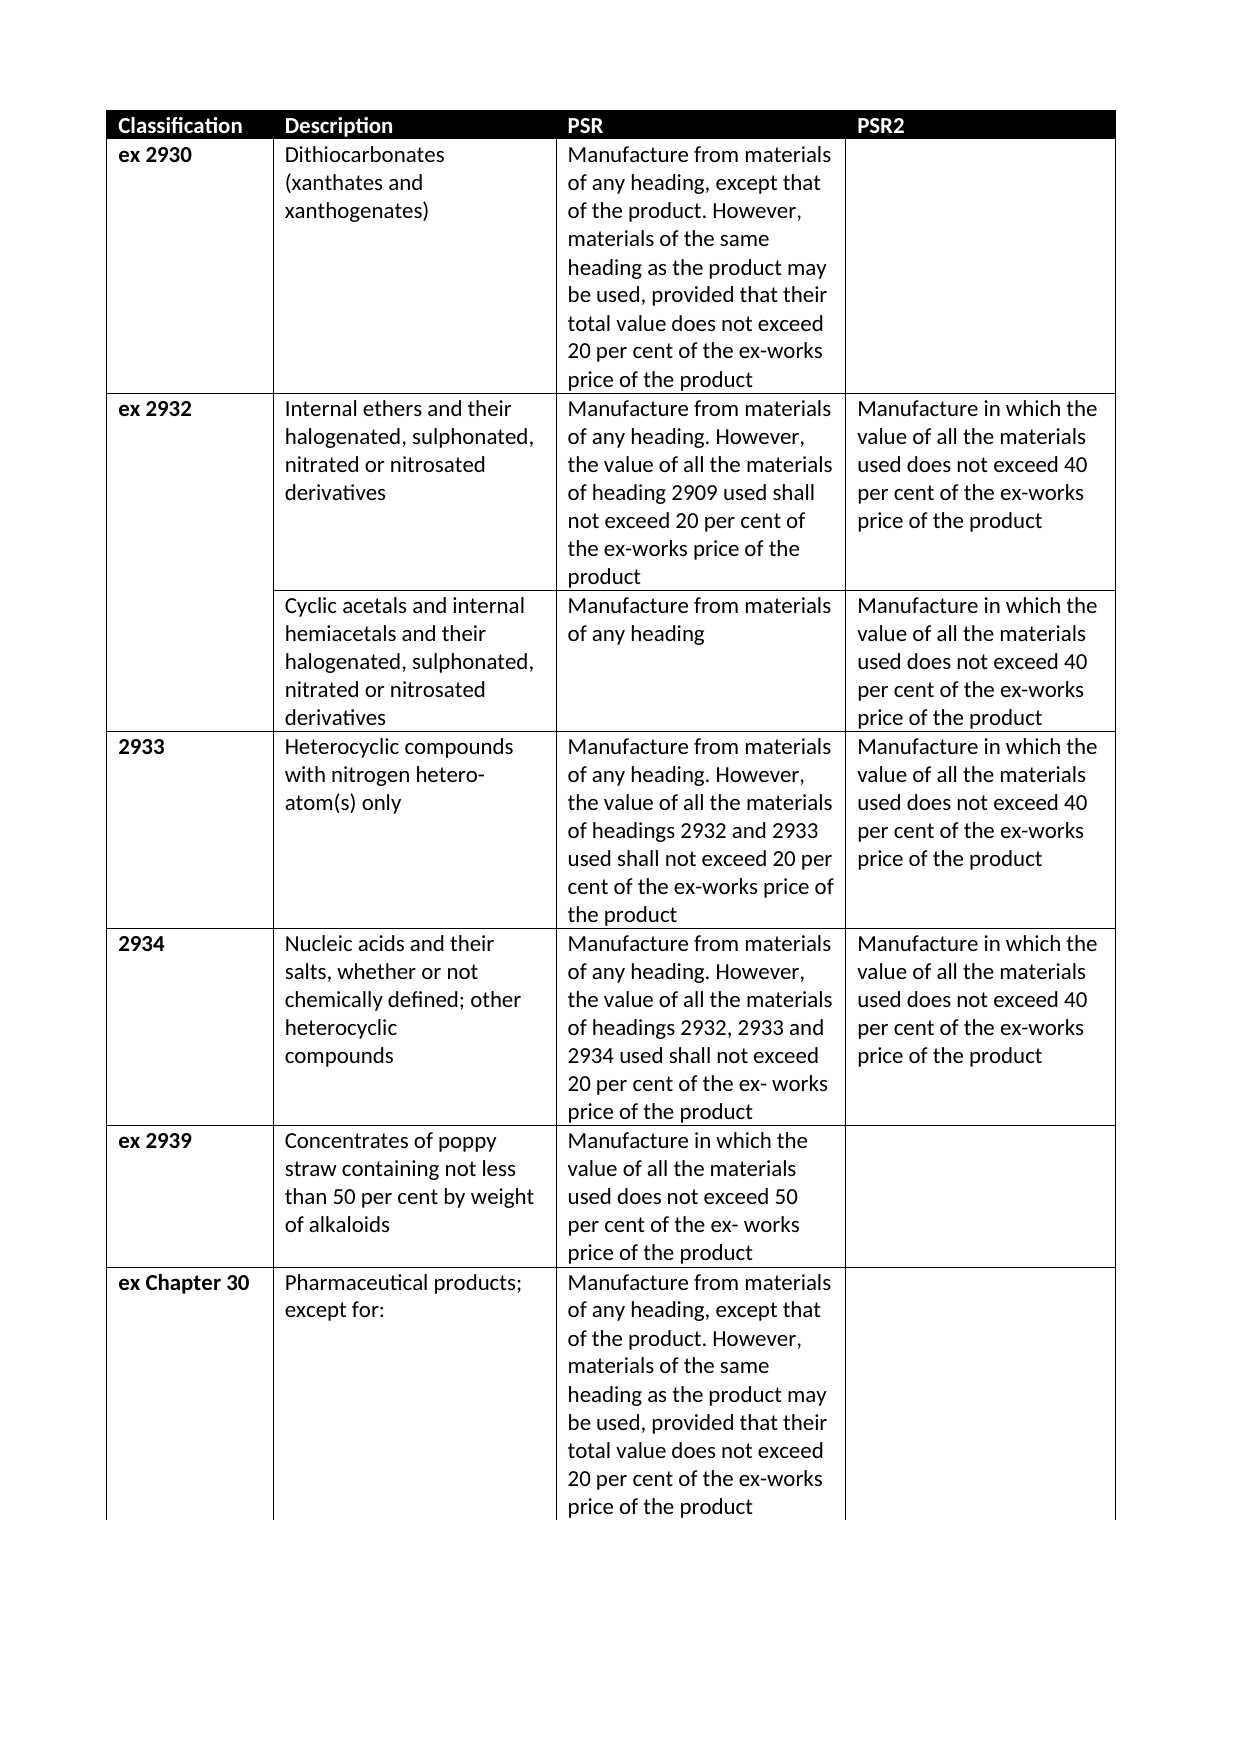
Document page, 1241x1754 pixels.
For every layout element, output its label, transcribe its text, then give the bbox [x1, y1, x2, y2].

table_cell [846, 1126, 1115, 1267]
table_cell ex 2930 [107, 140, 273, 393]
table_cell Manufacture in which the value of all the materials used does not exceed 40 per cent of the ex-works price of the product [846, 732, 1115, 928]
table_header PSR [557, 111, 845, 139]
table_cell Manufacture in which the value of all the materials used does not exceed 40 per cent of the ex-works price of the product [846, 394, 1115, 590]
table_header PSR2 [846, 111, 1115, 139]
table_cell Manufacture in which the value of all the materials used does not exceed 50 per cent of the ex- works price of the product [557, 1126, 845, 1267]
table_cell Internal ethers and their halogenated, sulphonated, nitrated or nitrosated derivatives [274, 394, 556, 590]
table_cell Manufacture from materials of any heading. However, the value of all the materials of heading 2909 used shall not exceed 20 per cent of the ex-works price of the product [557, 394, 845, 590]
table_header Description [274, 111, 556, 139]
table_cell Pharmaceutical products; except for: [274, 1268, 556, 1520]
table_cell 2933 [107, 732, 273, 928]
table_cell Manufacture from materials of any heading [557, 591, 845, 731]
table_cell Manufacture from materials of any heading. However, the value of all the materials of headings 2932 and 2933 used shall not exceed 20 per cent of the ex-works price of the product [557, 732, 845, 928]
table_cell Heterocyclic compounds with nitrogen hetero-atom(s) only [274, 732, 556, 928]
table_cell [846, 140, 1115, 393]
table_cell Manufacture in which the value of all the materials used does not exceed 40 per cent of the ex-works price of the product [846, 929, 1115, 1125]
table_cell Manufacture in which the value of all the materials used does not exceed 40 per cent of the ex-works price of the product [846, 591, 1115, 731]
table_cell 2934 [107, 929, 273, 1125]
table_cell ex Chapter 30 [107, 1268, 273, 1520]
table_cell Dithiocarbonates (xanthates and xanthogenates) [274, 140, 556, 393]
table_cell Manufacture from materials of any heading. However, the value of all the materials of headings 2932, 2933 and 2934 used shall not exceed 20 per cent of the ex- works price of the product [557, 929, 845, 1125]
table_cell ex 2939 [107, 1126, 273, 1267]
table_cell [846, 1268, 1115, 1520]
table_cell ex 2932 [107, 394, 273, 731]
table_cell Cyclic acetals and internal hemiacetals and their halogenated, sulphonated, nitrated or nitrosated derivatives [274, 591, 556, 731]
table_cell Nucleic acids and their salts, whether or not chemically defined; other heterocyclic compounds [274, 929, 556, 1125]
table_cell Concentrates of poppy straw containing not less than 50 per cent by weight of alkaloids [274, 1126, 556, 1267]
table_header Classification [107, 111, 273, 139]
